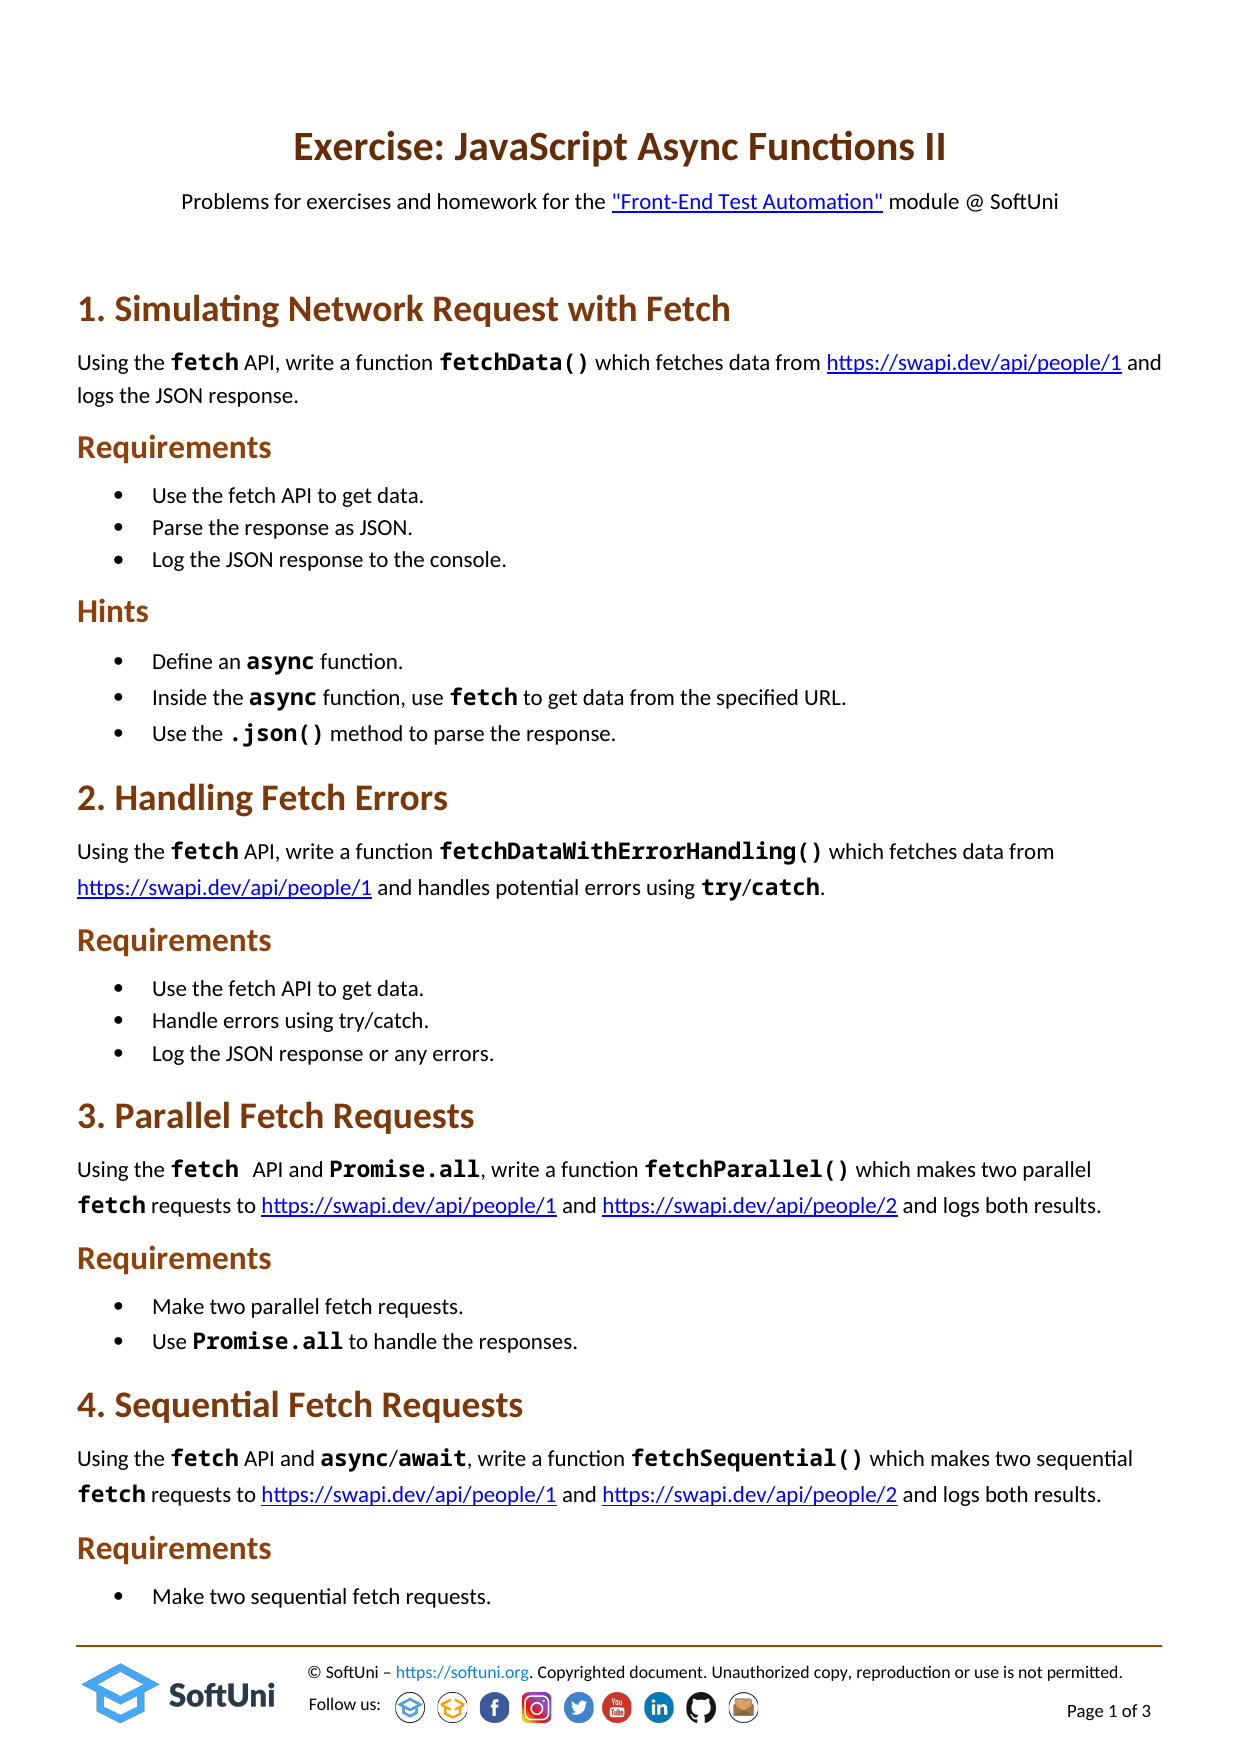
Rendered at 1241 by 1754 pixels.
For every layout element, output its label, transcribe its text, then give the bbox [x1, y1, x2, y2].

picture [395, 1692, 425, 1723]
list Log the JSON response to the console. [114, 546, 1163, 573]
list Make two sequential fetch requests. [114, 1582, 1163, 1610]
list Define an async function. [114, 645, 1163, 677]
text Using the fetch API and Promise.all, write a function fetchParallel() which makes two parallel fetch requests to https://swapi.dev/api/people/1 and https://swapi.dev/api/people/2 and logs both results. [77, 1153, 1163, 1220]
list Parse the response as JSON. [114, 513, 1163, 541]
picture [686, 1692, 716, 1723]
subtitle Hints [77, 590, 1163, 631]
picture [437, 1692, 468, 1723]
list Use the .json() method to parse the response. [114, 717, 1163, 748]
picture [665, 1714, 674, 1723]
list Use Promise.all to handle the responses. [114, 1324, 1163, 1356]
list Inside the async function, use fetch to get data from the specified URL. [114, 681, 1163, 712]
list Handle errors using try/catch. [114, 1007, 1163, 1035]
text Using the fetch API and async/await, write a function fetchSequential() which makes two sequential fetch requests to https://swapi.dev/api/people/1 and https://swapi.dev/api/people/2 and logs both results. [77, 1442, 1163, 1509]
subtitle Parallel Fetch Requests [77, 1092, 1163, 1138]
subtitle Requirements [77, 426, 1163, 467]
picture [602, 1692, 632, 1723]
list Make two parallel fetch requests. [114, 1292, 1163, 1320]
subtitle Handling Fetch Errors [77, 774, 1163, 820]
subtitle Simulating Network Request with Fetch [77, 285, 1163, 331]
subtitle Requirements [77, 1237, 1163, 1278]
picture [644, 1692, 653, 1701]
list Log the JSON response or any errors. [114, 1039, 1163, 1067]
text Problems for exercises and homework for the "Front-End Test Automation" module @ SoftUni [77, 187, 1163, 215]
subtitle Sequential Fetch Requests [77, 1381, 1163, 1427]
list Use the fetch API to get data. [114, 481, 1163, 509]
picture [658, 1705, 667, 1714]
picture [728, 1692, 759, 1723]
subtitle Requirements [77, 1527, 1163, 1567]
picture [665, 1692, 674, 1701]
picture [479, 1692, 510, 1723]
text Using the fetch API, write a function fetchData() which fetches data from https://swapi.dev/api/people/1 and logs the JSON response. [77, 346, 1163, 409]
subtitle Exercise: JavaScript Async Functions II [77, 120, 1163, 171]
list Use the fetch API to get data. [114, 974, 1163, 1002]
picture [564, 1692, 594, 1723]
picture [522, 1692, 552, 1723]
text Using the fetch API, write a function fetchDataWithErrorHandling() which fetches data from https://swapi.dev/api/people/1 and handles potential errors using try/catch. [77, 835, 1163, 902]
picture [644, 1714, 653, 1723]
picture [75, 1658, 281, 1729]
subtitle Requirements [77, 919, 1163, 960]
